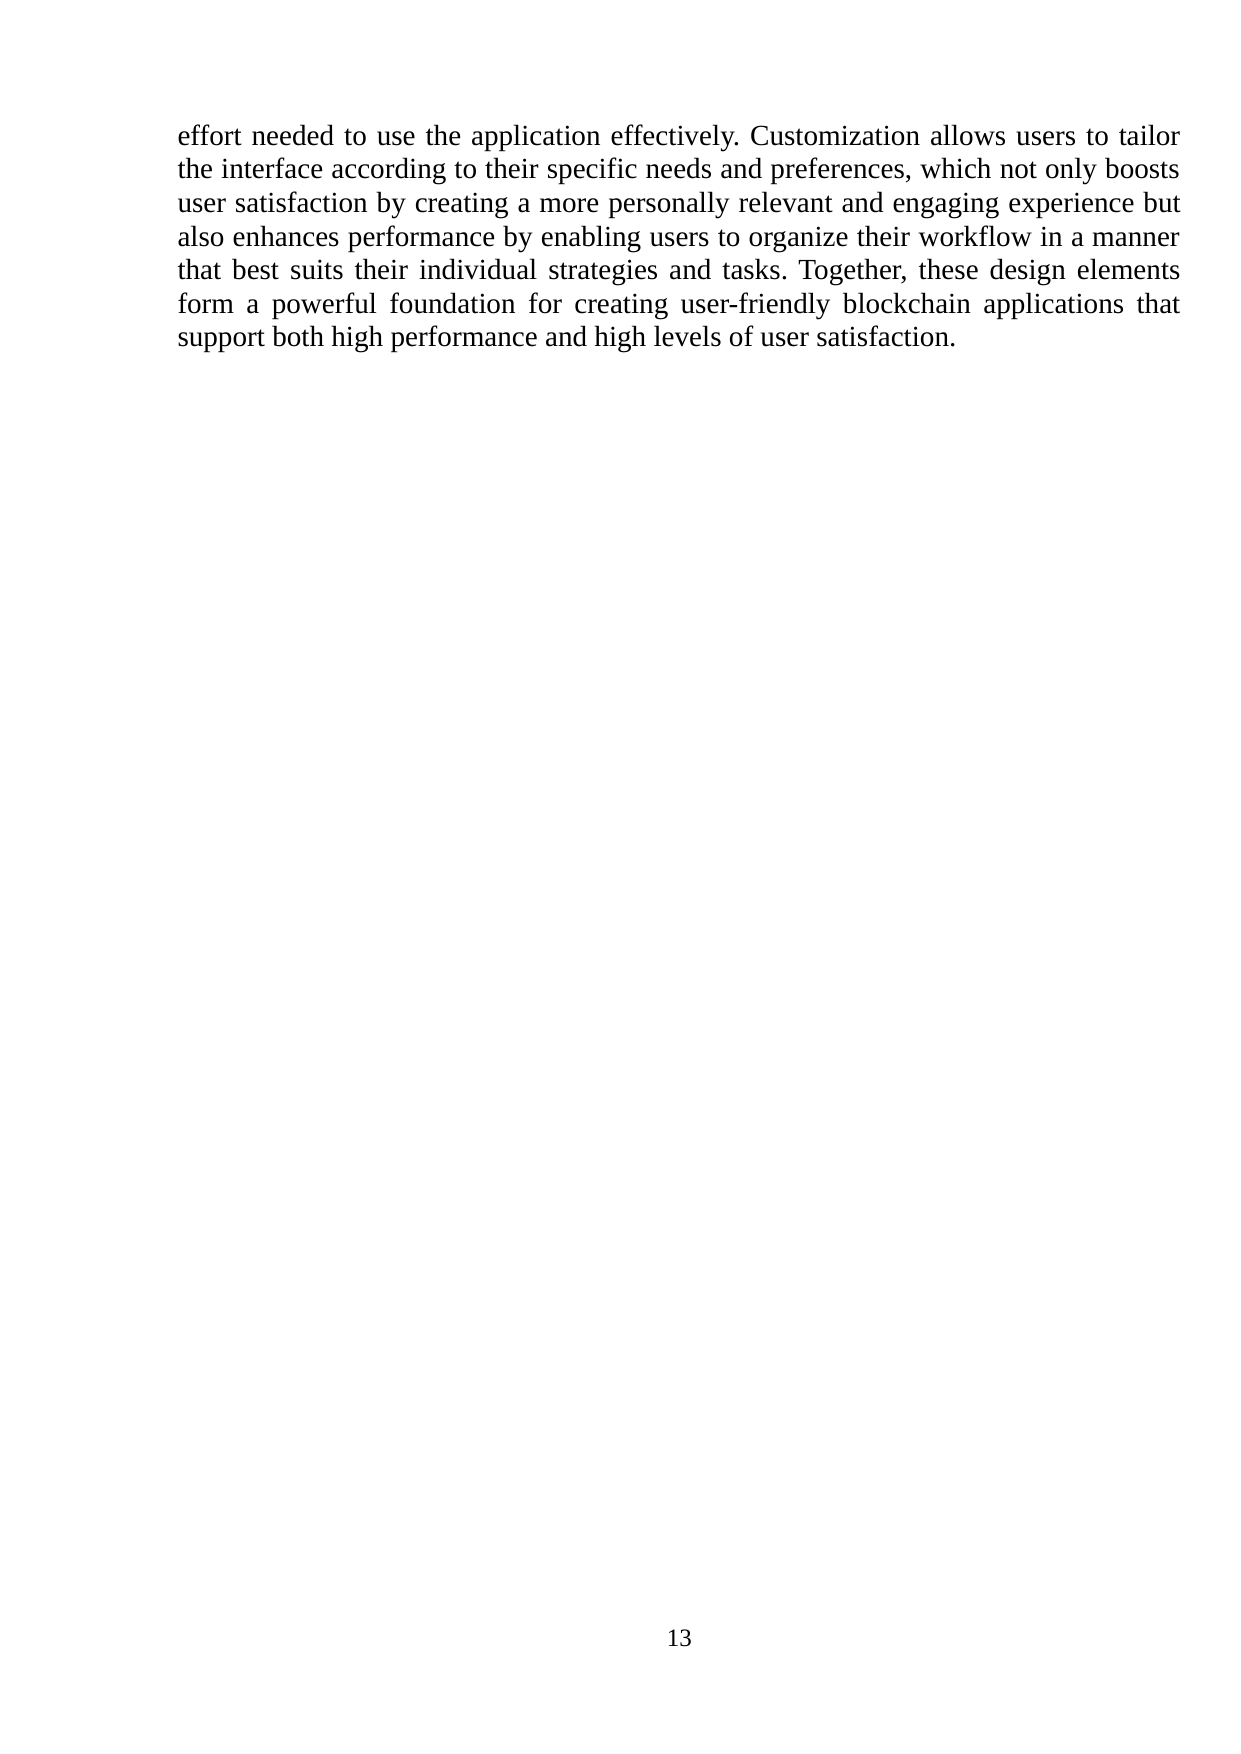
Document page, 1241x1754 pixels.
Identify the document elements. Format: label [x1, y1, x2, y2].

text [177, 118, 1181, 353]
